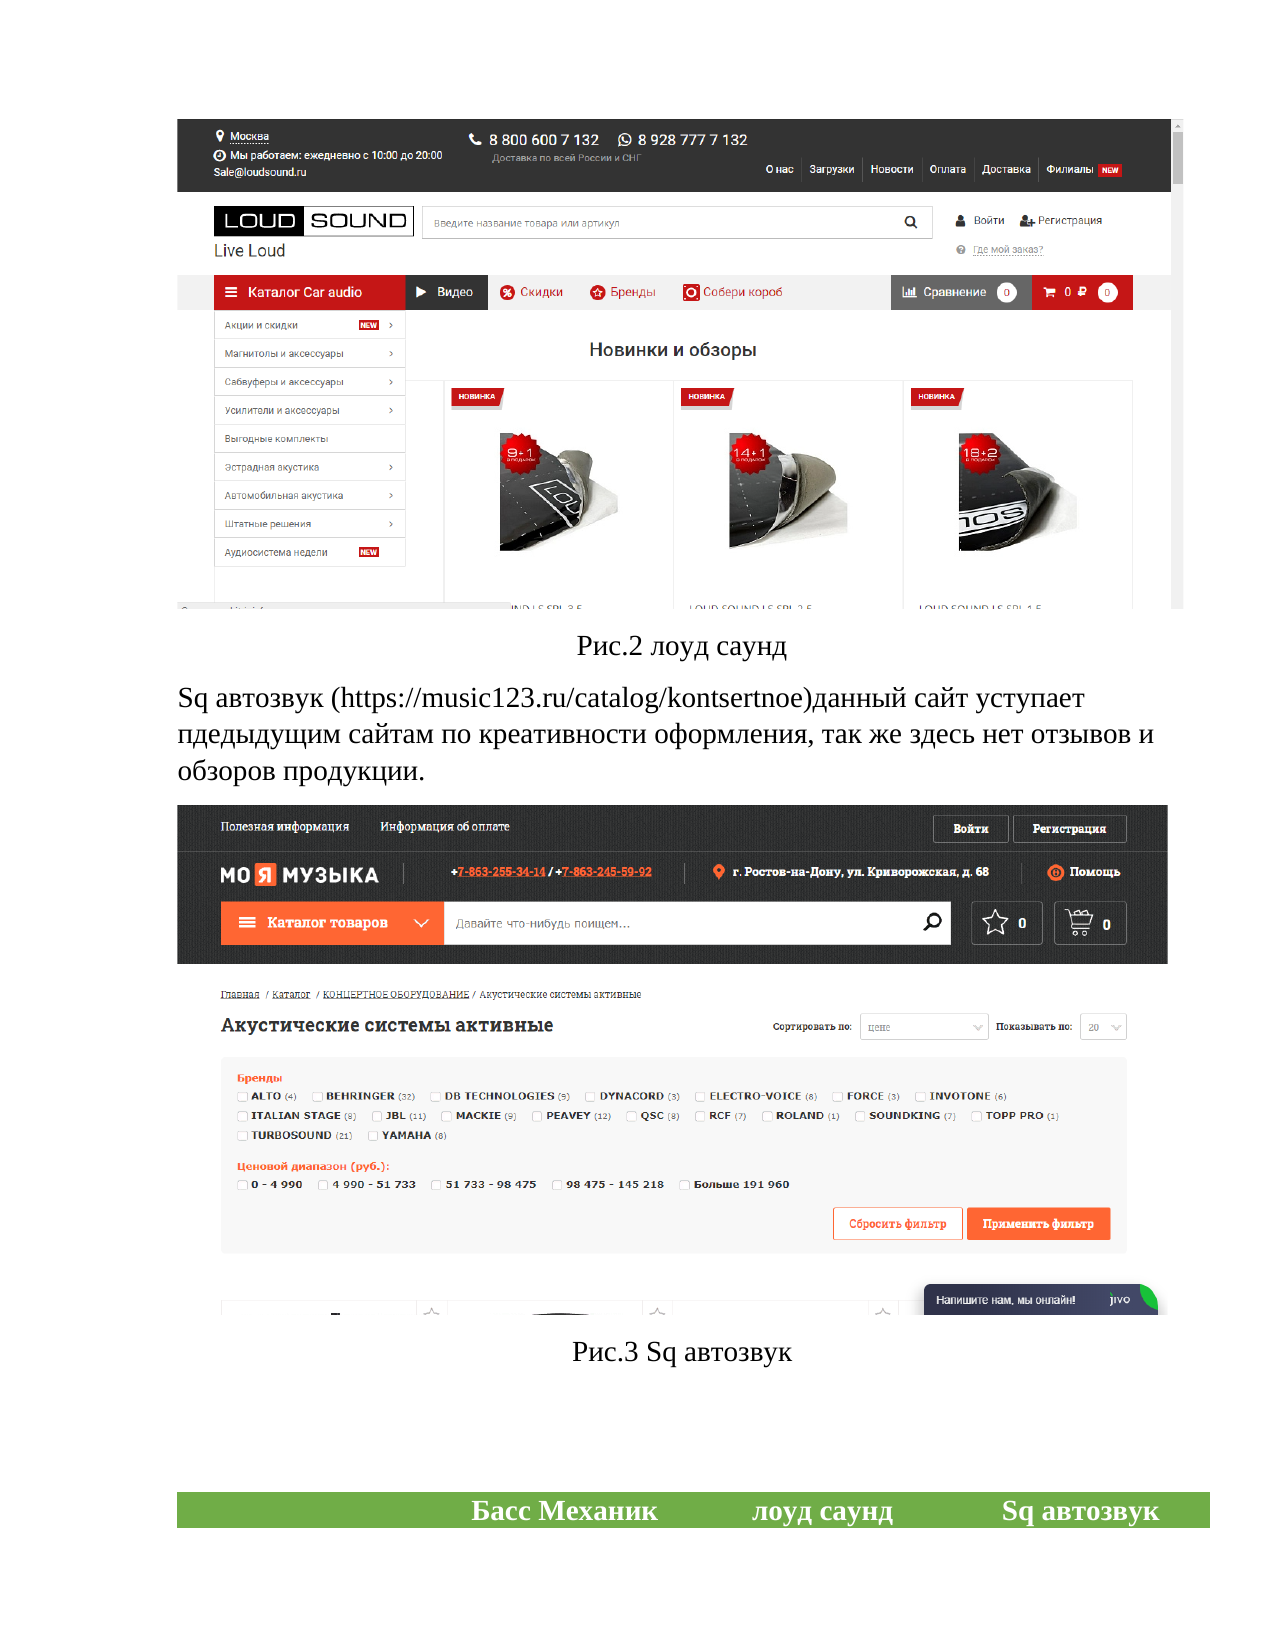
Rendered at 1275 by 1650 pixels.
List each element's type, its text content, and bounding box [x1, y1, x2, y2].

text Sq автозвук (https://music123.ru/catalog/kontsertnoe)данный сайт уступает пдедыдущим сайтам по креативности оформления, так же здесь нет отзывов и обзоров продукции. [177, 680, 1186, 786]
picture [177, 118, 1184, 609]
table_header Басс Механик [436, 1493, 693, 1527]
text Рис.2 лоуд саунд [177, 628, 1186, 661]
table_header [178, 1493, 435, 1527]
table_header лоуд саунд [694, 1493, 951, 1527]
text Рис.3 Sq автозвук [177, 1334, 1186, 1367]
picture [177, 805, 1168, 1315]
table_header Sq автозвук [952, 1493, 1209, 1527]
